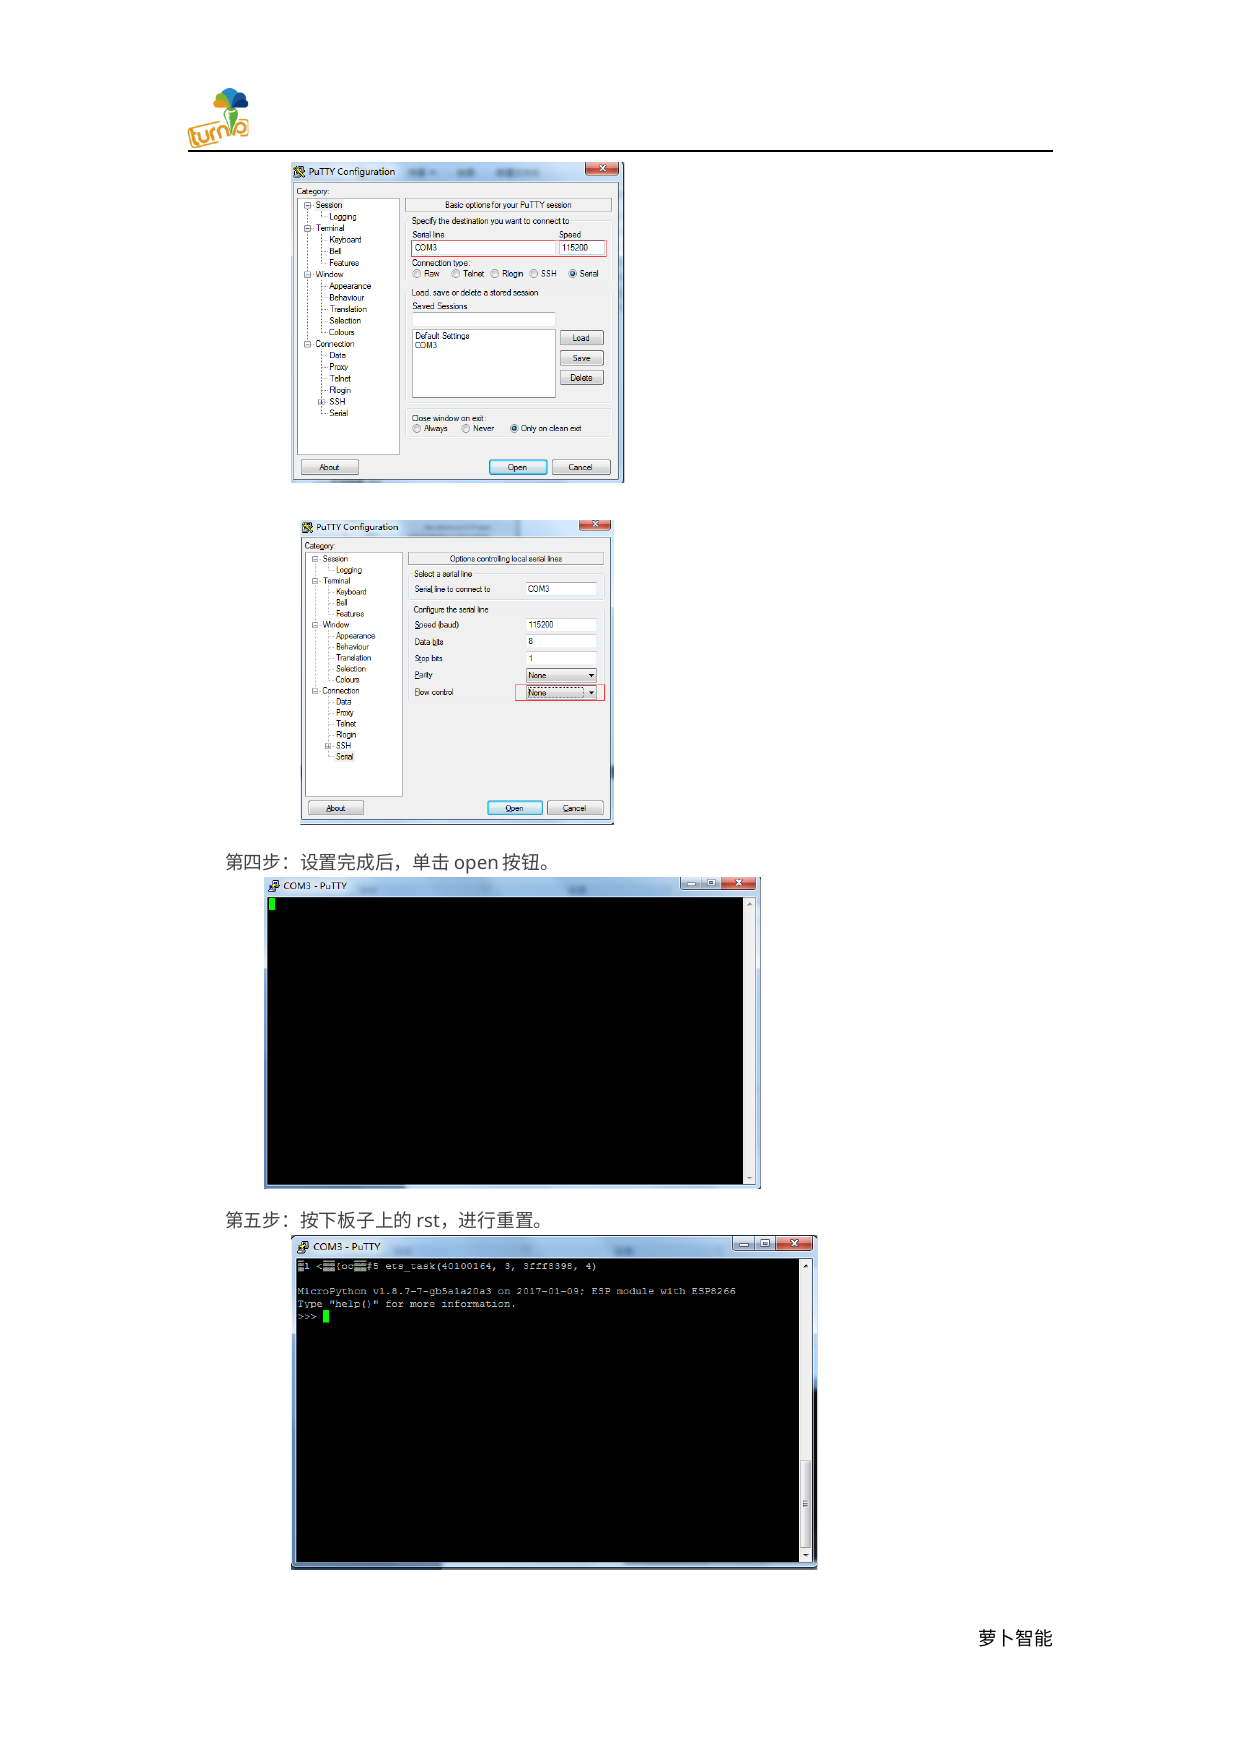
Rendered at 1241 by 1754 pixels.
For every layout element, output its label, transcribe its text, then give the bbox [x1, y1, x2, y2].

picture [264, 877, 761, 1189]
picture [187, 88, 249, 148]
text 第四步：设置完成后，单击open按钮。 [187, 845, 1053, 878]
picture [291, 162, 625, 483]
picture [291, 1235, 818, 1570]
picture [300, 520, 614, 825]
text 第五步：按下板子上的rst，进行重置。 [187, 1203, 1053, 1235]
